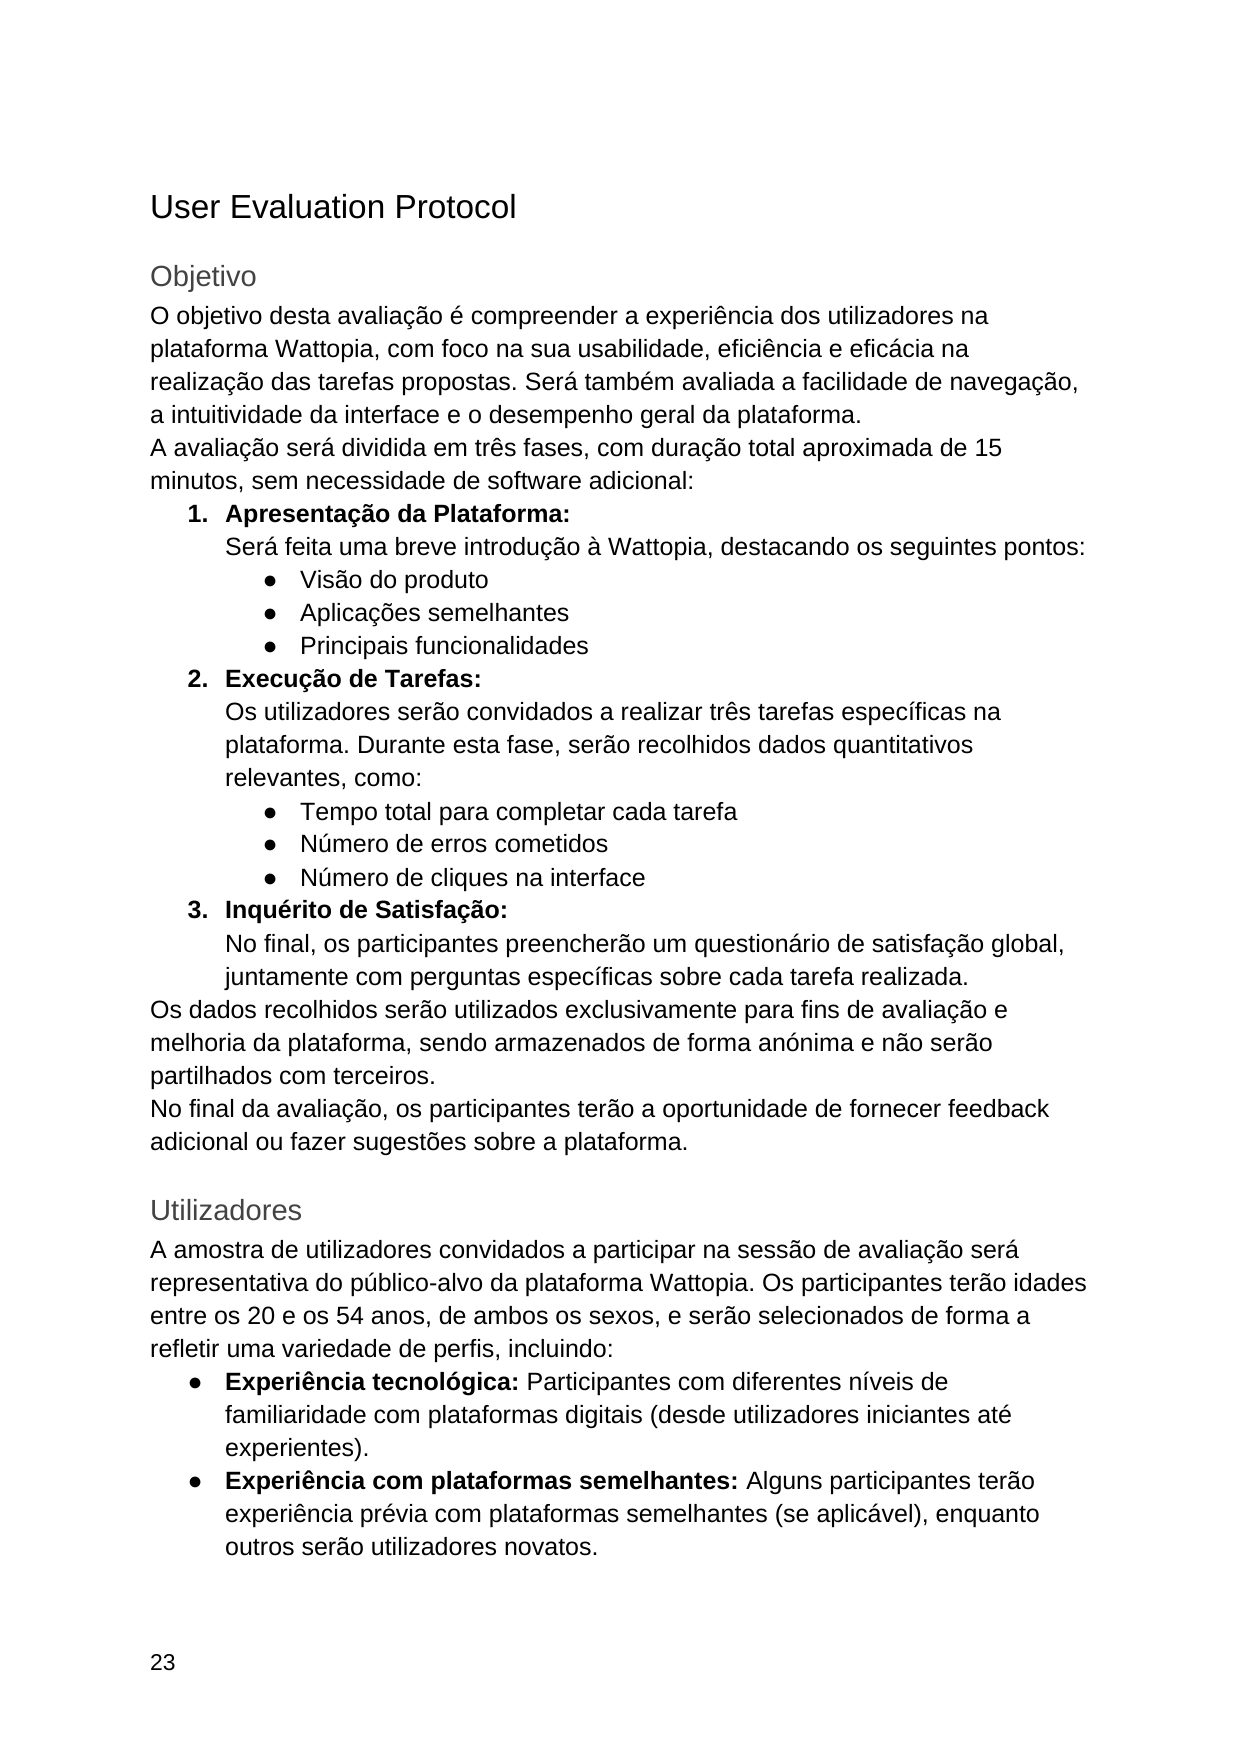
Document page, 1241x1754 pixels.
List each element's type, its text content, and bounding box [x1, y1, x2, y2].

text No final da avaliação, os participantes terão a oportunidade de fornecer feedback adicional ou fazer sugestões sobre a plataforma. [150, 1094, 1090, 1155]
text Será feita uma breve introdução à Wattopia, destacando os seguintes pontos: [150, 532, 1090, 561]
list Principais funcionalidades [262, 631, 1090, 660]
list Experiência tecnológica: Participantes com diferentes níveis de familiaridade com plataformas digitais (desde utilizadores iniciantes até experientes). [187, 1367, 1090, 1462]
list Experiência com plataformas semelhantes: Alguns participantes terão experiência prévia com plataformas semelhantes (se aplicável), enquanto outros serão utilizadores novatos. [187, 1466, 1090, 1561]
list Número de erros cometidos [262, 829, 1090, 858]
list Tempo total para completar cada tarefa [262, 796, 1090, 825]
list Número de cliques na interface [262, 862, 1090, 891]
text No final, os participantes preencherão um questionário de satisfação global, juntamente com perguntas específicas sobre cada tarefa realizada. [225, 928, 1090, 990]
subtitle Objetivo [150, 259, 1090, 293]
text A amostra de utilizadores convidados a participar na sessão de avaliação será representativa do público-alvo da plataforma Wattopia. Os participantes terão idades entre os 20 e os 54 anos, de ambos os sexos, e serão selecionados de forma a refletir uma variedade de perfis, incluindo: [150, 1235, 1090, 1363]
list Apresentação da Plataforma: [187, 499, 1090, 528]
list Inquérito de Satisfação: [187, 896, 1090, 924]
text Os utilizadores serão convidados a realizar três tarefas específicas na plataforma. Durante esta fase, serão recolhidos dados quantitativos relevantes, como: [225, 697, 1090, 792]
text Os dados recolhidos serão utilizados exclusivamente para fins de avaliação e melhoria da plataforma, sendo armazenados de forma anónima e não serão partilhados com terceiros. [150, 994, 1090, 1089]
list Visão do produto [262, 565, 1090, 594]
list Execução de Tarefas: [187, 664, 1090, 693]
subtitle Utilizadores [150, 1193, 1090, 1227]
text A avaliação será dividida em três fases, com duração total aproximada de 15 minutos, sem necessidade de software adicional: [150, 433, 1090, 495]
text O objetivo desta avaliação é compreender a experiência dos utilizadores na plataforma Wattopia, com foco na sua usabilidade, eficiência e eficácia na realização das tarefas propostas. Será também avaliada a facilidade de navegação, a intuitividade da interface e o desempenho geral da plataforma. [150, 301, 1090, 429]
list Aplicações semelhantes [262, 598, 1090, 627]
subtitle User Evaluation Protocol [150, 187, 1090, 226]
